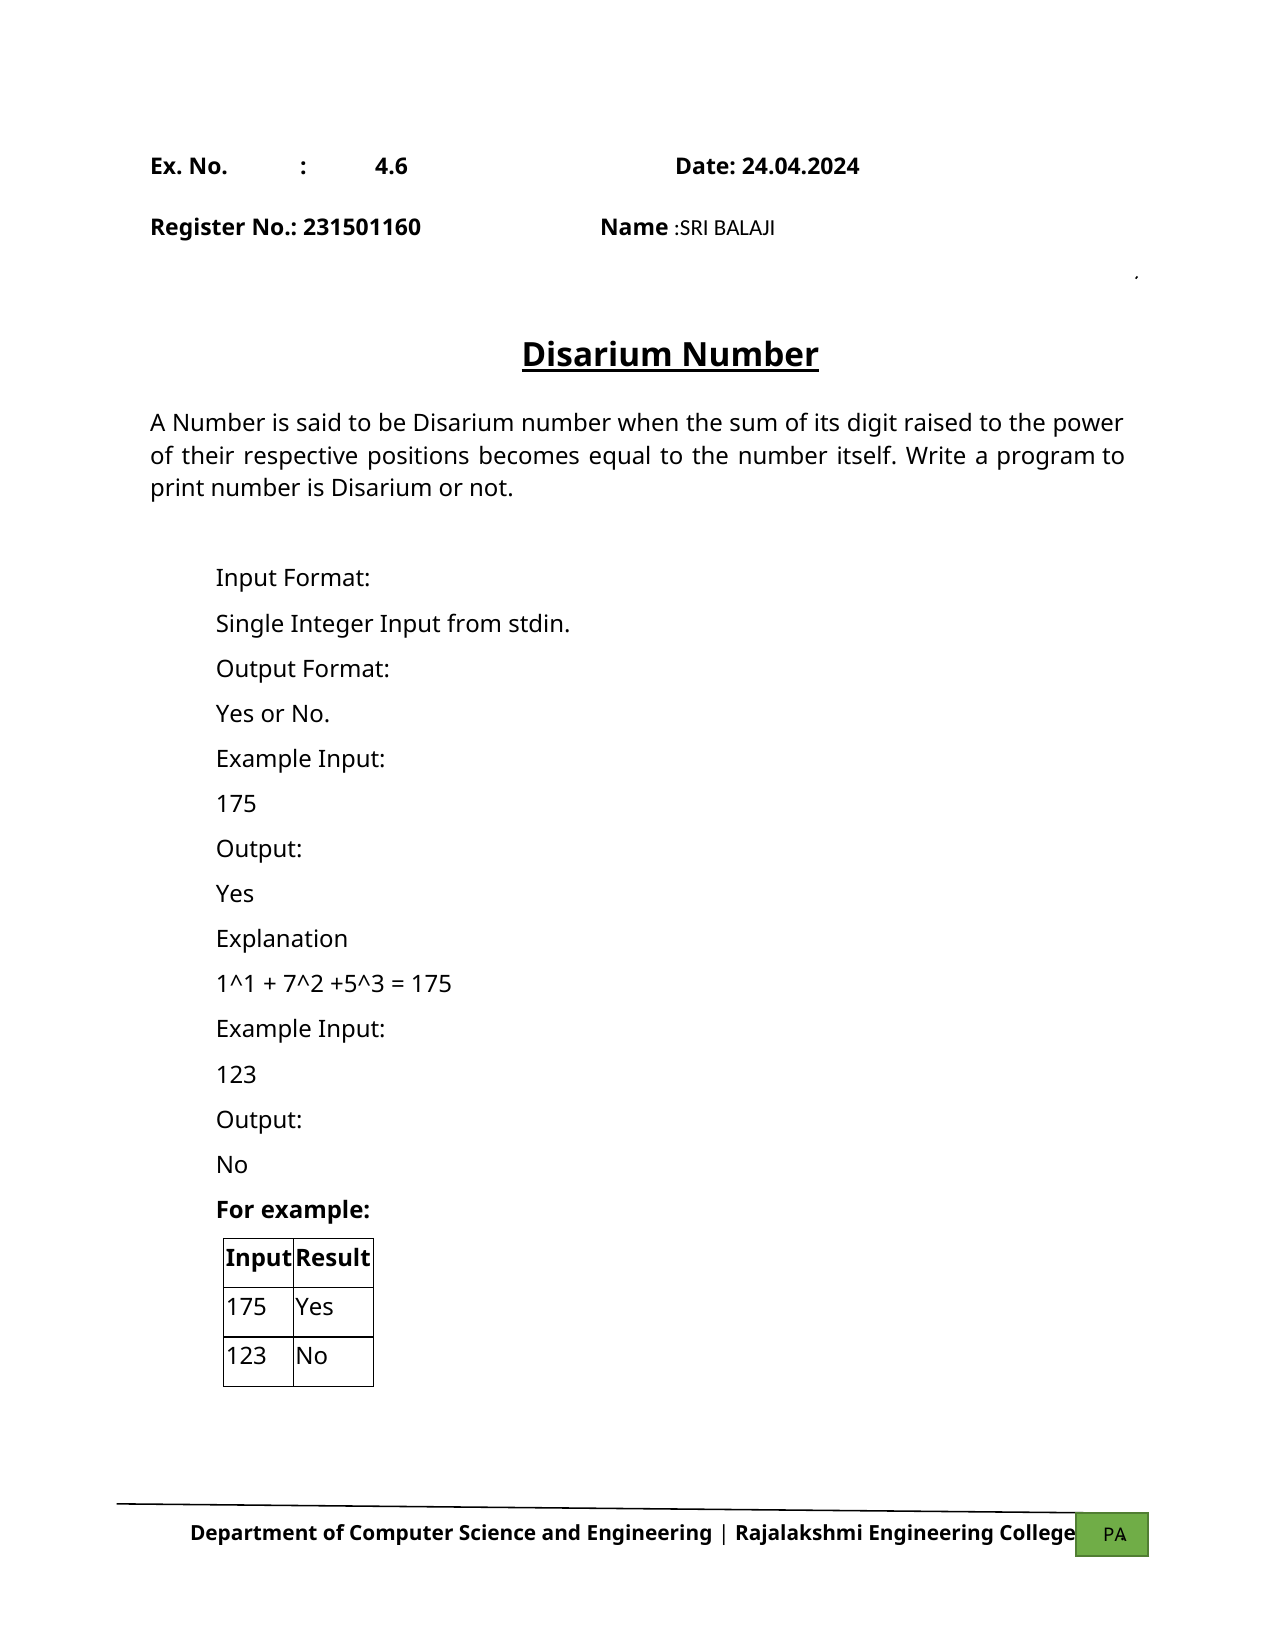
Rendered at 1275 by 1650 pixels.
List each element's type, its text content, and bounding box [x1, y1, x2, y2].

text Output Format: [216, 651, 1125, 684]
table_cell 175 [224, 1288, 293, 1336]
text Yes or No. [216, 697, 1125, 729]
text Explanation [216, 922, 1125, 955]
text For example: [216, 1193, 1125, 1225]
text Yes [216, 877, 1125, 909]
text 175 [216, 787, 1125, 819]
table_cell No [294, 1338, 373, 1386]
text Input Format: [216, 561, 1125, 594]
table_header Result [294, 1239, 373, 1287]
table_cell 123 [224, 1338, 293, 1386]
table_cell Yes [294, 1288, 373, 1336]
text Single Integer Input from stdin. [216, 606, 1125, 639]
text 1^1 + 7^2 +5^3 = 175 [216, 967, 1125, 1000]
text Register No.: 231501160 Name :SRI BALAJI [150, 210, 1125, 242]
table_header Input [224, 1239, 293, 1287]
text Example Input: [216, 1012, 1125, 1045]
text Example Input: [216, 742, 1125, 774]
text No [216, 1148, 1125, 1180]
text Ex. No. : 4.6 Date: 24.04.2024 [150, 150, 1125, 181]
text A Number is said to be Disarium number when the sum of its digit raised to the power of their respective positions becomes equal to the number itself. Write a program to print number is Disarium or not. [150, 406, 1125, 504]
text Output: [216, 1102, 1125, 1135]
text 123 [216, 1057, 1125, 1090]
text Output: [216, 832, 1125, 864]
text Disarium Number [216, 331, 1125, 377]
